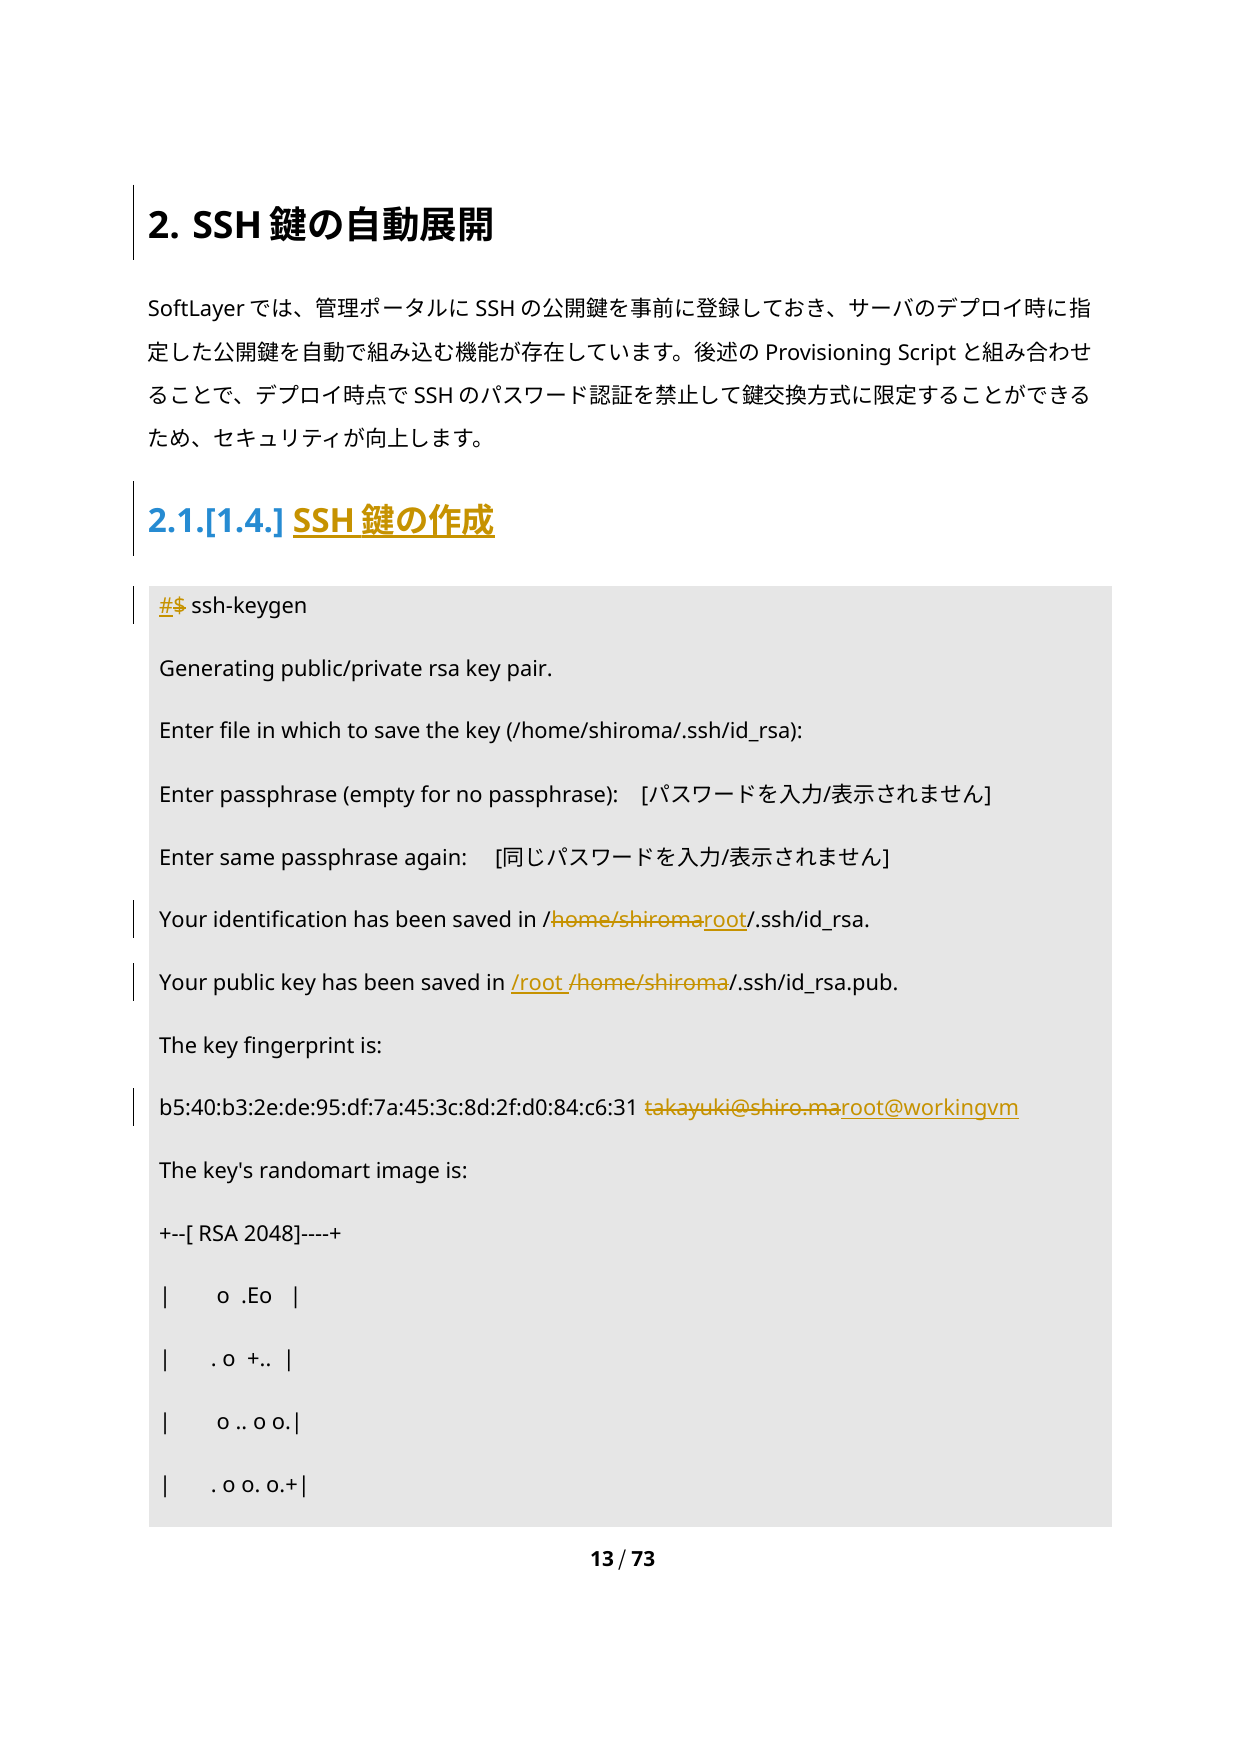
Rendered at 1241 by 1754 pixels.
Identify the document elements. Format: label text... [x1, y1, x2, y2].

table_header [149, 586, 1112, 1527]
text SoftLayerでは、管理ポータルにSSHの公開鍵を事前に登録しておき、サーバのデプロイ時に指定した公開鍵を自動で組み込む機能が存在しています。後述のProvisioning Scriptと組み合わせることで、デプロイ時点でSSHのパスワード認証を禁止して鍵交換方式に限定することができるため、セキュリティが向上します。 [148, 289, 1092, 456]
subtitle SSH鍵の自動展開 [148, 185, 1092, 260]
